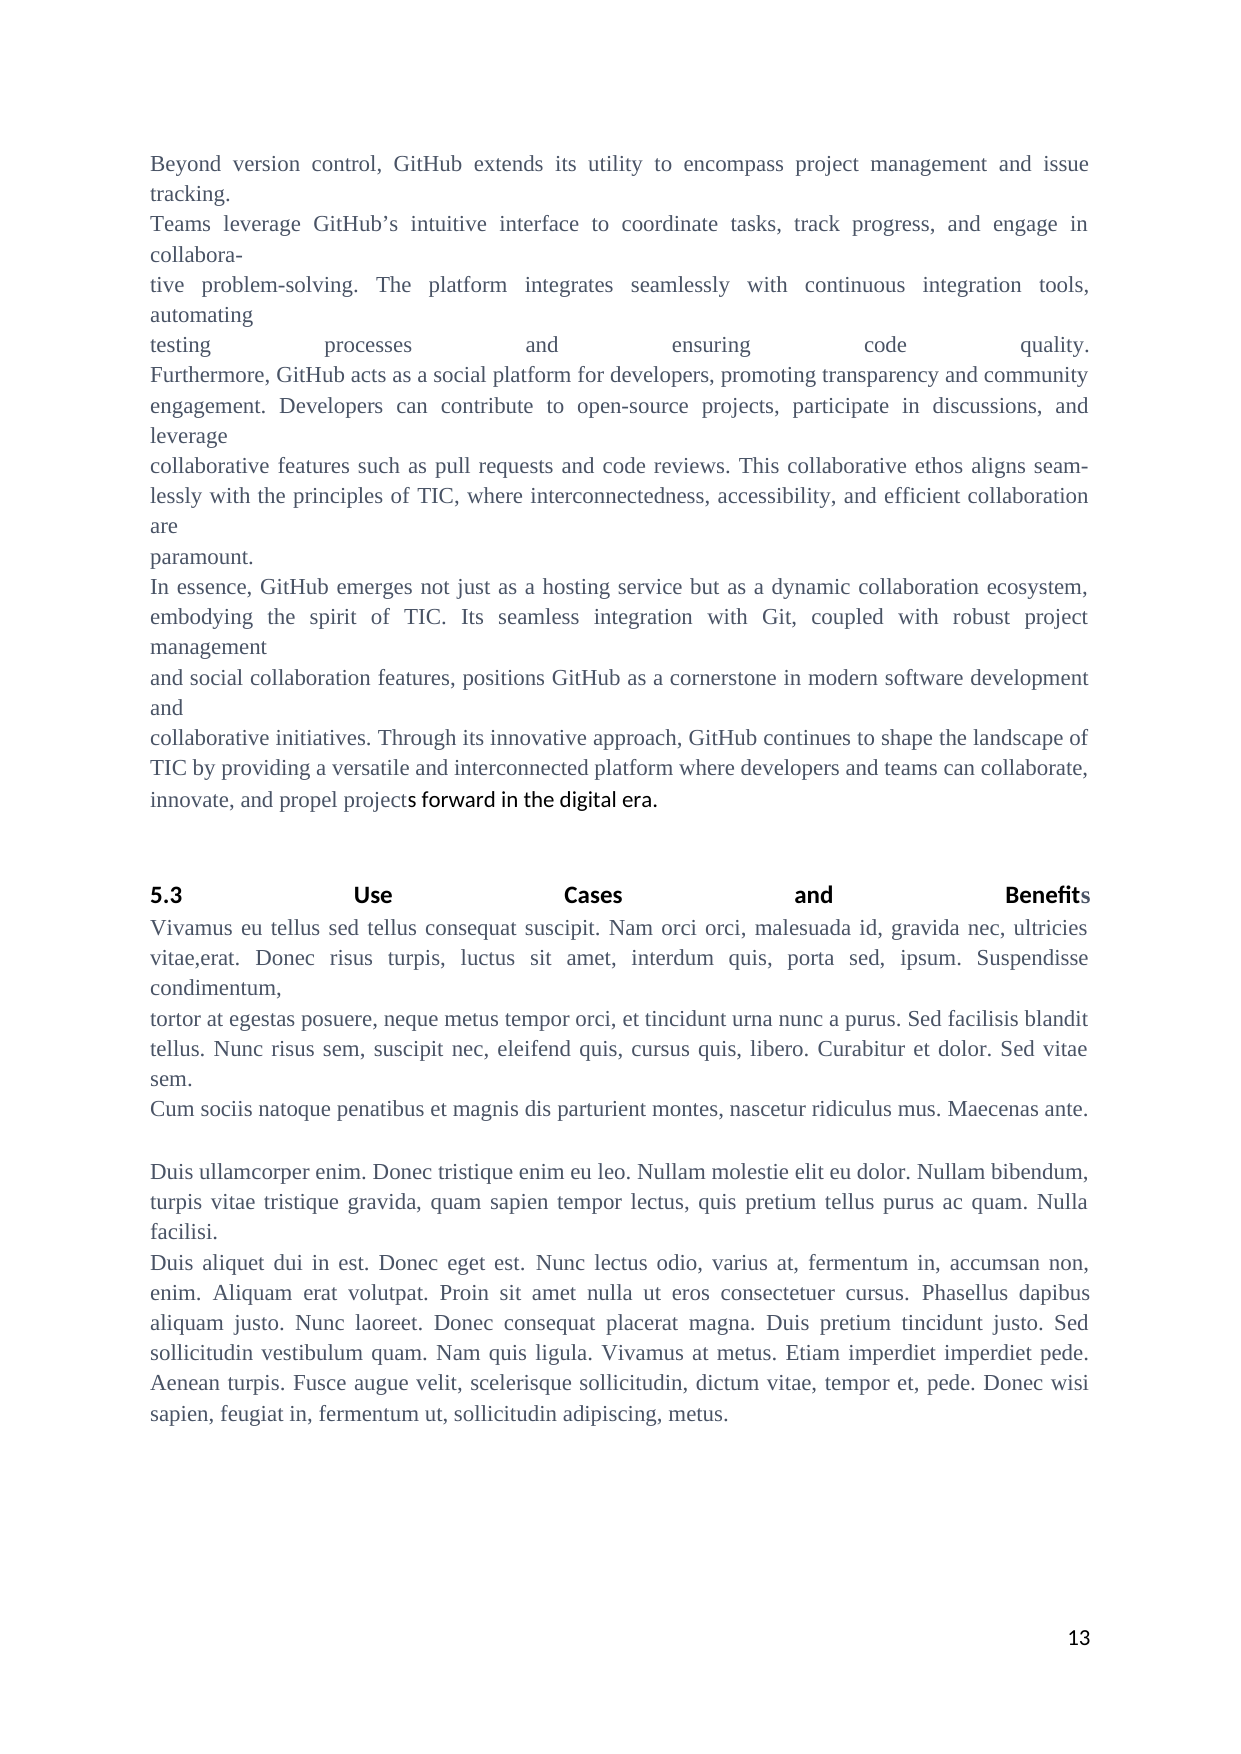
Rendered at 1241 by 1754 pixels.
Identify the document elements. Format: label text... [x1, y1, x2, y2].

text 5.3 Use Cases and Benefits Vivamus eu tellus sed tellus consequat suscipit. Nam orci orci, malesuada id, gravida nec, ultricies vitae,erat. Donec risus turpis, luctus sit amet, interdum quis, porta sed, ipsum. Suspendisse condimentum, tortor at egestas posuere, neque metus tempor orci, et tincidunt urna nunc a purus. Sed facilisis blandit tellus. Nunc risus sem, suscipit nec, eleifend quis, cursus quis, libero. Curabitur et dolor. Sed vitae sem. Cum sociis natoque penatibus et magnis dis parturient montes, nascetur ridiculus mus. Maecenas ante. [150, 847, 1090, 1154]
text Duis ullamcorper enim. Donec tristique enim eu leo. Nullam molestie elit eu dolor. Nullam bibendum, turpis vitae tristique gravida, quam sapien tempor lectus, quis pretium tellus purus ac quam. Nulla facilisi. Duis aliquet dui in est. Donec eget est. Nunc lectus odio, varius at, fermentum in, accumsan non, enim. Aliquam erat volutpat. Proin sit amet nulla ut eros consectetuer cursus. Phasellus dapibus aliquam justo. Nunc laoreet. Donec consequat placerat magna. Duis pretium tincidunt justo. Sed sollicitudin vestibulum quam. Nam quis ligula. Vivamus at metus. Etiam imperdiet imperdiet pede. Aenean turpis. Fusce augue velit, scelerisque sollicitudin, dictum vitae, tempor et, pede. Donec wisi sapien, feugiat in, fermentum ut, sollicitudin adipiscing, metus. [150, 1158, 1090, 1426]
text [150, 150, 1090, 813]
